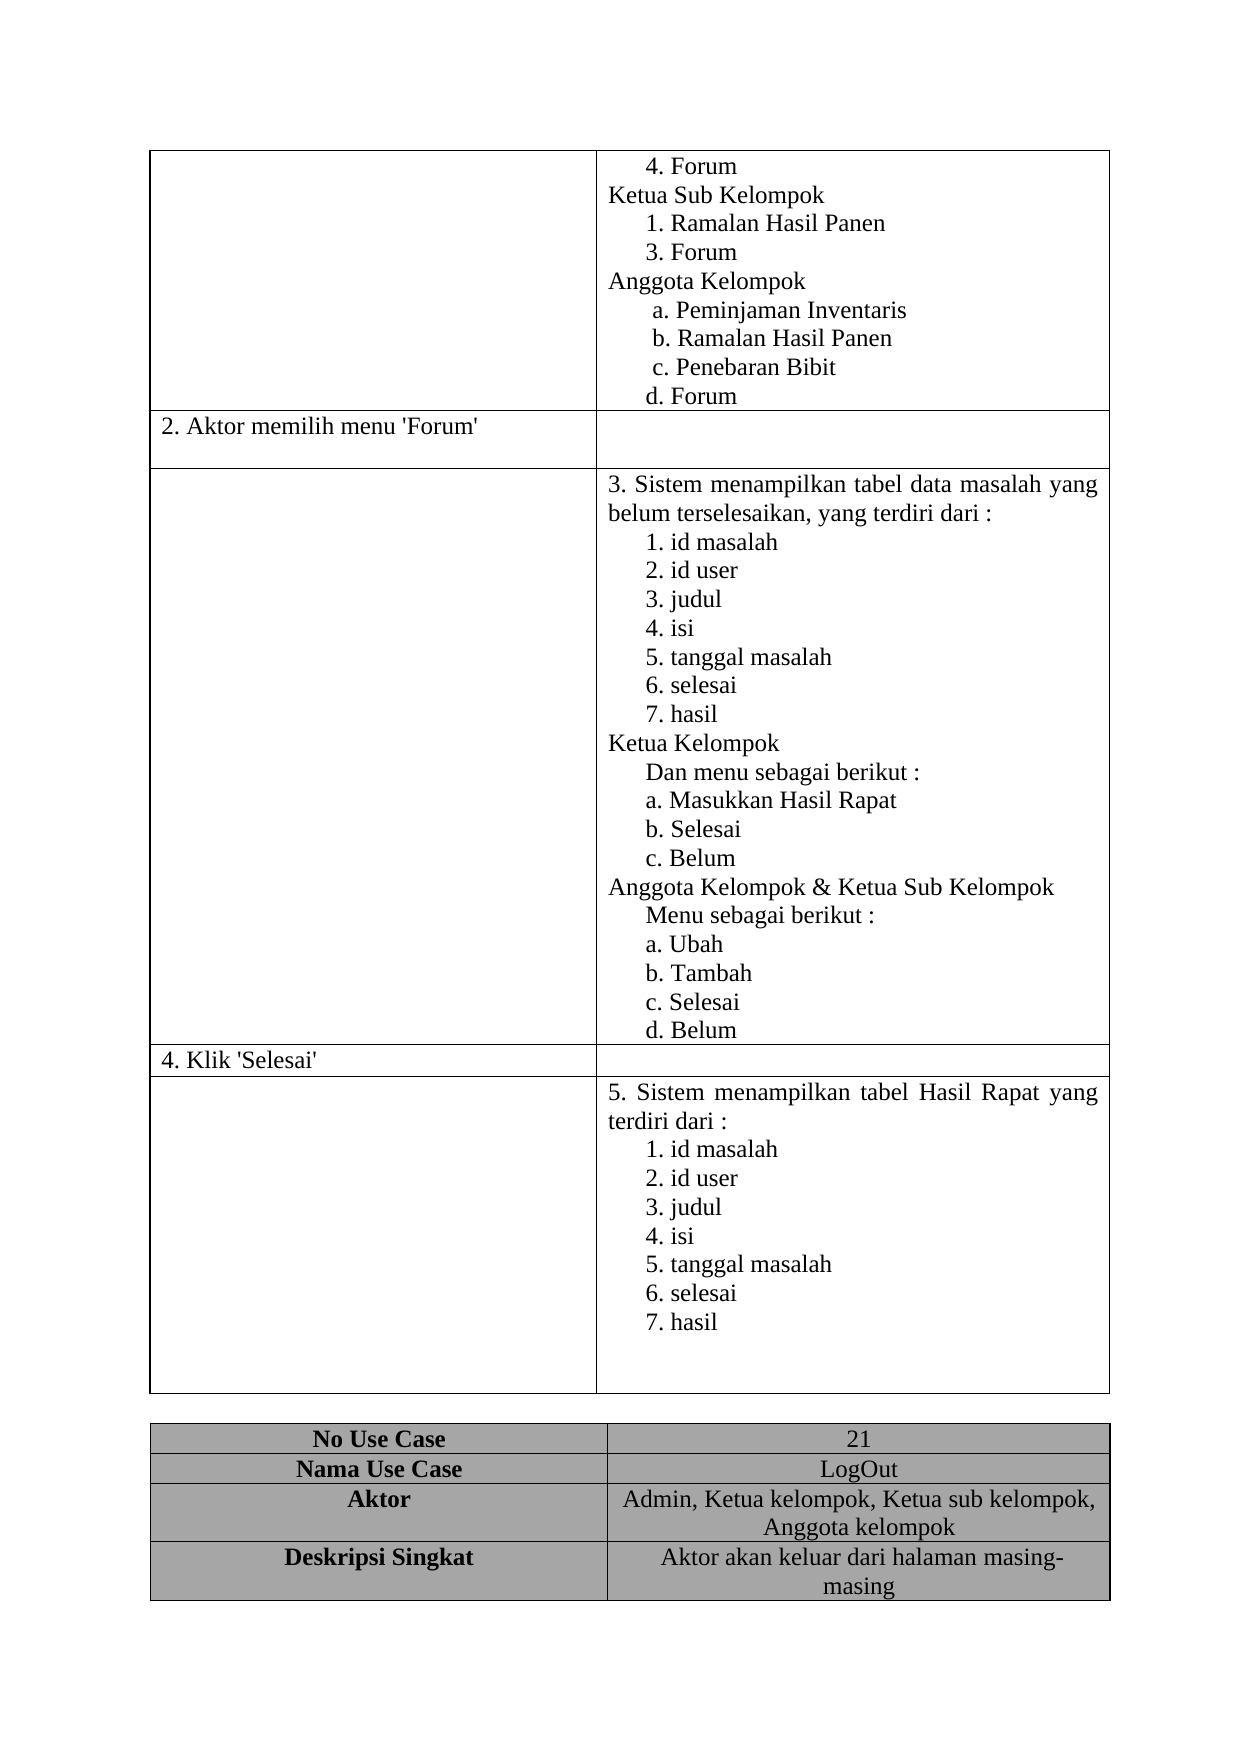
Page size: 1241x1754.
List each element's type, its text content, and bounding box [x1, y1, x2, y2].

table_cell 4. Klik 'Selesai' [151, 1045, 596, 1076]
table_header No Use Case [151, 1424, 607, 1453]
table_cell 2. Aktor memilih menu 'Forum' [151, 411, 596, 468]
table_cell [597, 151, 1109, 410]
table_cell [597, 411, 1109, 468]
table_cell 3. Sistem menampilkan tabel data masalah yang belum terselesaikan, yang terdiri dari : 1. id masalah 2. id user 3. judul 4. isi 5. tanggal masalah 6. selesai 7. hasil Ketua Kelompok Dan menu sebagai berikut : a. Masukkan Hasil Rapat b. Selesai c. Belum Anggota Kelompok & Ketua Sub Kelompok Menu sebagai berikut : a. Ubah b. Tambah c. Selesai d. Belum [597, 469, 1109, 1044]
table_cell Nama Use Case [151, 1454, 607, 1483]
table_cell 5. Sistem menampilkan tabel Hasil Rapat yang terdiri dari : 1. id masalah 2. id user 3. judul 4. isi 5. tanggal masalah 6. selesai 7. hasil [597, 1077, 1109, 1393]
table_cell Aktor akan keluar dari halaman masing-masing [608, 1542, 1109, 1600]
table_cell Deskripsi Singkat [151, 1542, 607, 1600]
table_cell [597, 1045, 1109, 1076]
table_cell LogOut [608, 1454, 1109, 1483]
table_cell [151, 1077, 596, 1393]
table_cell Aktor [151, 1484, 607, 1541]
table_cell Admin, Ketua kelompok, Ketua sub kelompok, Anggota kelompok [608, 1484, 1109, 1541]
table_cell [151, 469, 596, 1044]
table_cell [151, 151, 596, 410]
table_header 21 [608, 1424, 1109, 1453]
